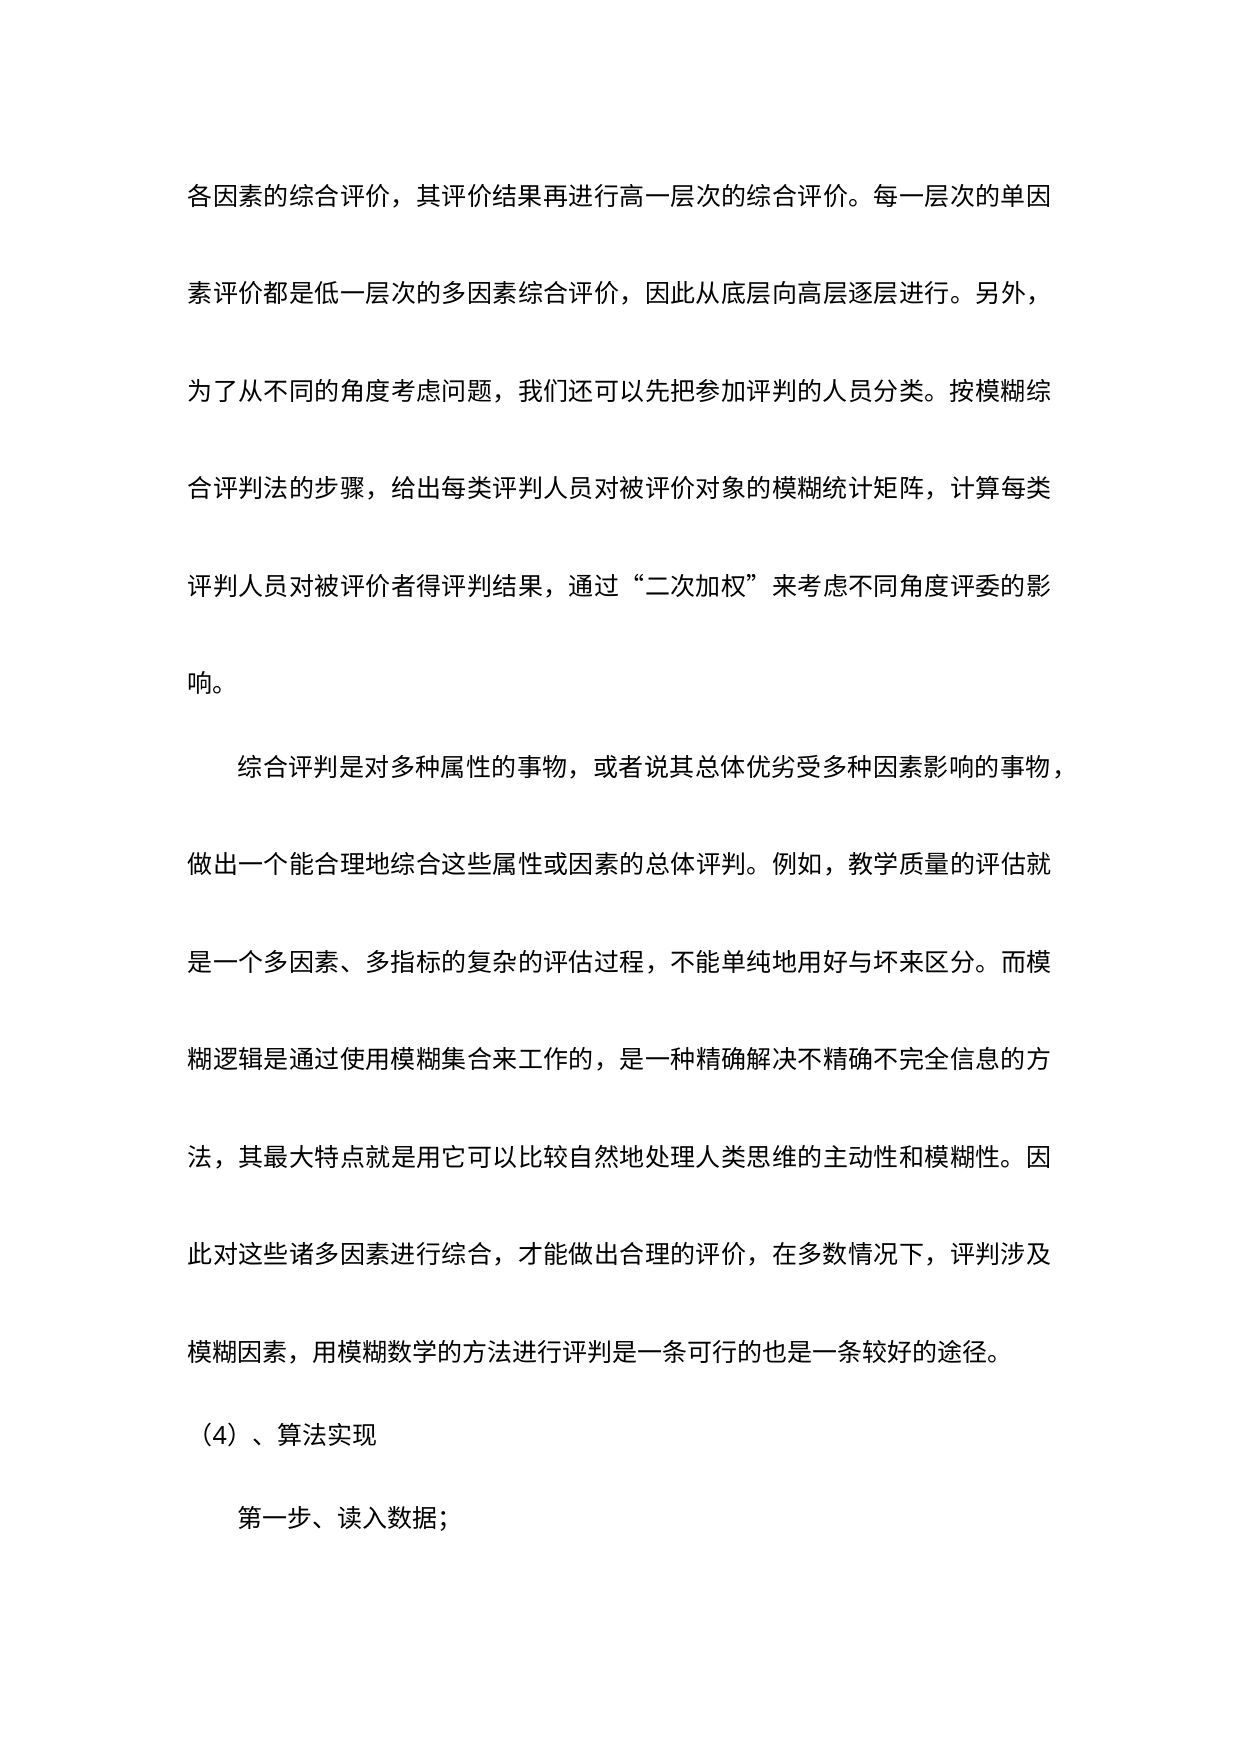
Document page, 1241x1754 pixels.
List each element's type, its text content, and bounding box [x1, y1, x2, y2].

text 第一步、读入数据； [187, 1484, 1053, 1549]
text （4）、算法实现 [187, 1401, 1053, 1466]
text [187, 162, 1053, 714]
text 综合评判是对多种属性的事物，或者说其总体优劣受多种因素影响的事物，做出一个能合理地综合这些属性或因素的总体评判。例如，教学质量的评估就是一个多因素、多指标的复杂的评估过程，不能单纯地用好与坏来区分。而模糊逻辑是通过使用模糊集合来工作的，是一种精确解决不精确不完全信息的方法，其最大特点就是用它可以比较自然地处理人类思维的主动性和模糊性。因此对这些诸多因素进行综合，才能做出合理的评价，在多数情况下，评判涉及模糊因素，用模糊数学的方法进行评判是一条可行的也是一条较好的途径。 [187, 733, 1053, 1383]
